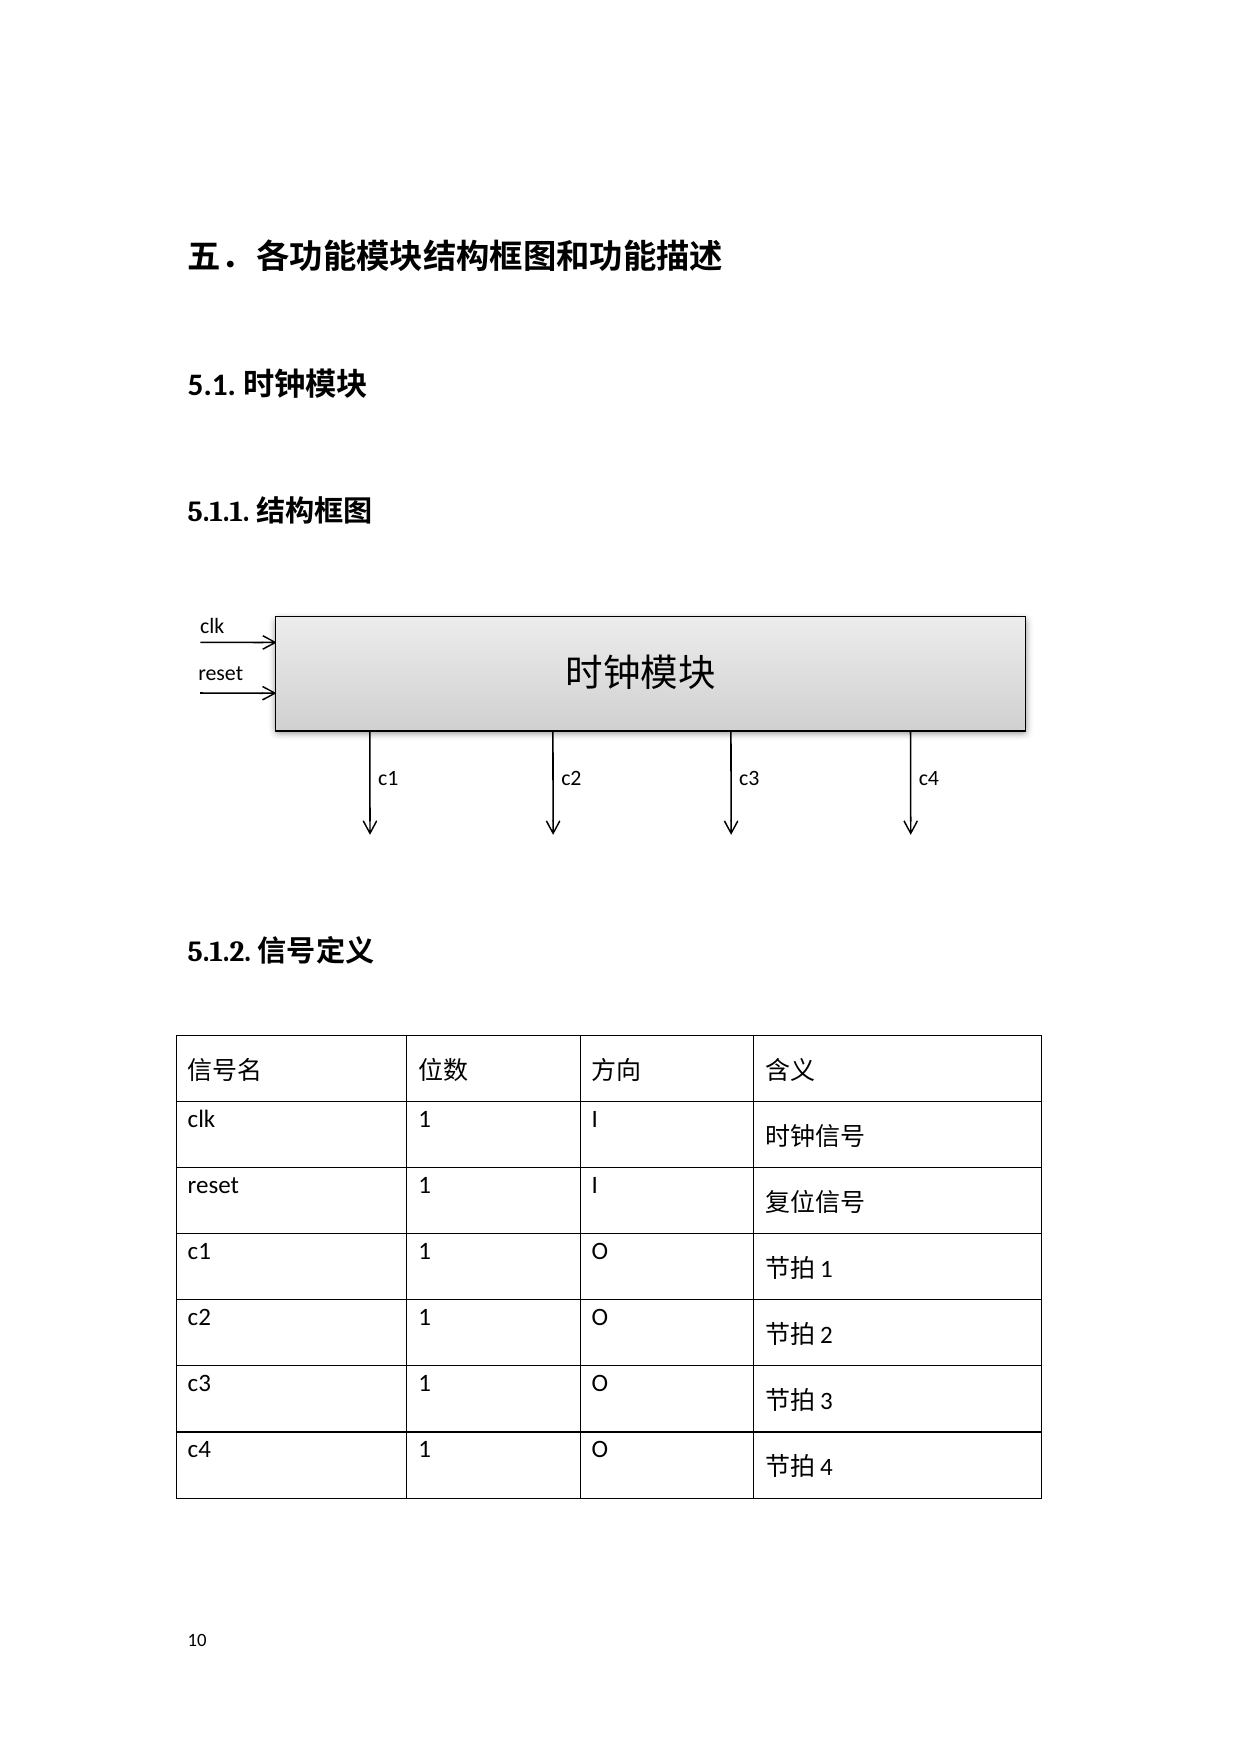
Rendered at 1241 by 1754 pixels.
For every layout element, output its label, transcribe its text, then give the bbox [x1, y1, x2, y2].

table_cell O [581, 1300, 753, 1365]
table_cell 1 [407, 1102, 580, 1167]
table_cell 节拍2 [754, 1300, 1041, 1365]
table_cell I [581, 1168, 753, 1233]
table_cell I [581, 1102, 753, 1167]
table_cell O [581, 1366, 753, 1431]
table_header 含义 [754, 1036, 1041, 1101]
table_cell 复位信号 [754, 1168, 1041, 1233]
table_header 位数 [407, 1036, 580, 1101]
table_cell c2 [177, 1300, 406, 1365]
table_cell O [581, 1234, 753, 1299]
table_header 方向 [581, 1036, 753, 1101]
table_cell c1 [177, 1234, 406, 1299]
subtitle 各功能模块结构框图和功能描述 [187, 222, 1053, 287]
subtitle 5.1.1. 结构框图 [187, 476, 1053, 541]
table_cell 1 [407, 1234, 580, 1299]
table_cell 1 [407, 1300, 580, 1365]
table_header 信号名 [177, 1036, 406, 1101]
table_cell 1 [407, 1366, 580, 1431]
subtitle 5.1. 时钟模块 [187, 349, 1053, 414]
table_cell 1 [407, 1433, 580, 1497]
table_cell c4 [177, 1433, 406, 1497]
table_cell 节拍3 [754, 1366, 1041, 1431]
table_cell clk [177, 1102, 406, 1167]
table_cell reset [177, 1168, 406, 1233]
table_cell 时钟信号 [754, 1102, 1041, 1167]
table_cell 节拍1 [754, 1234, 1041, 1299]
table_cell O [581, 1433, 753, 1497]
table_cell 1 [407, 1168, 580, 1233]
table_cell c3 [177, 1366, 406, 1431]
table_cell 节拍4 [754, 1433, 1041, 1497]
subtitle 5.1.2. 信号定义 [187, 916, 1053, 981]
